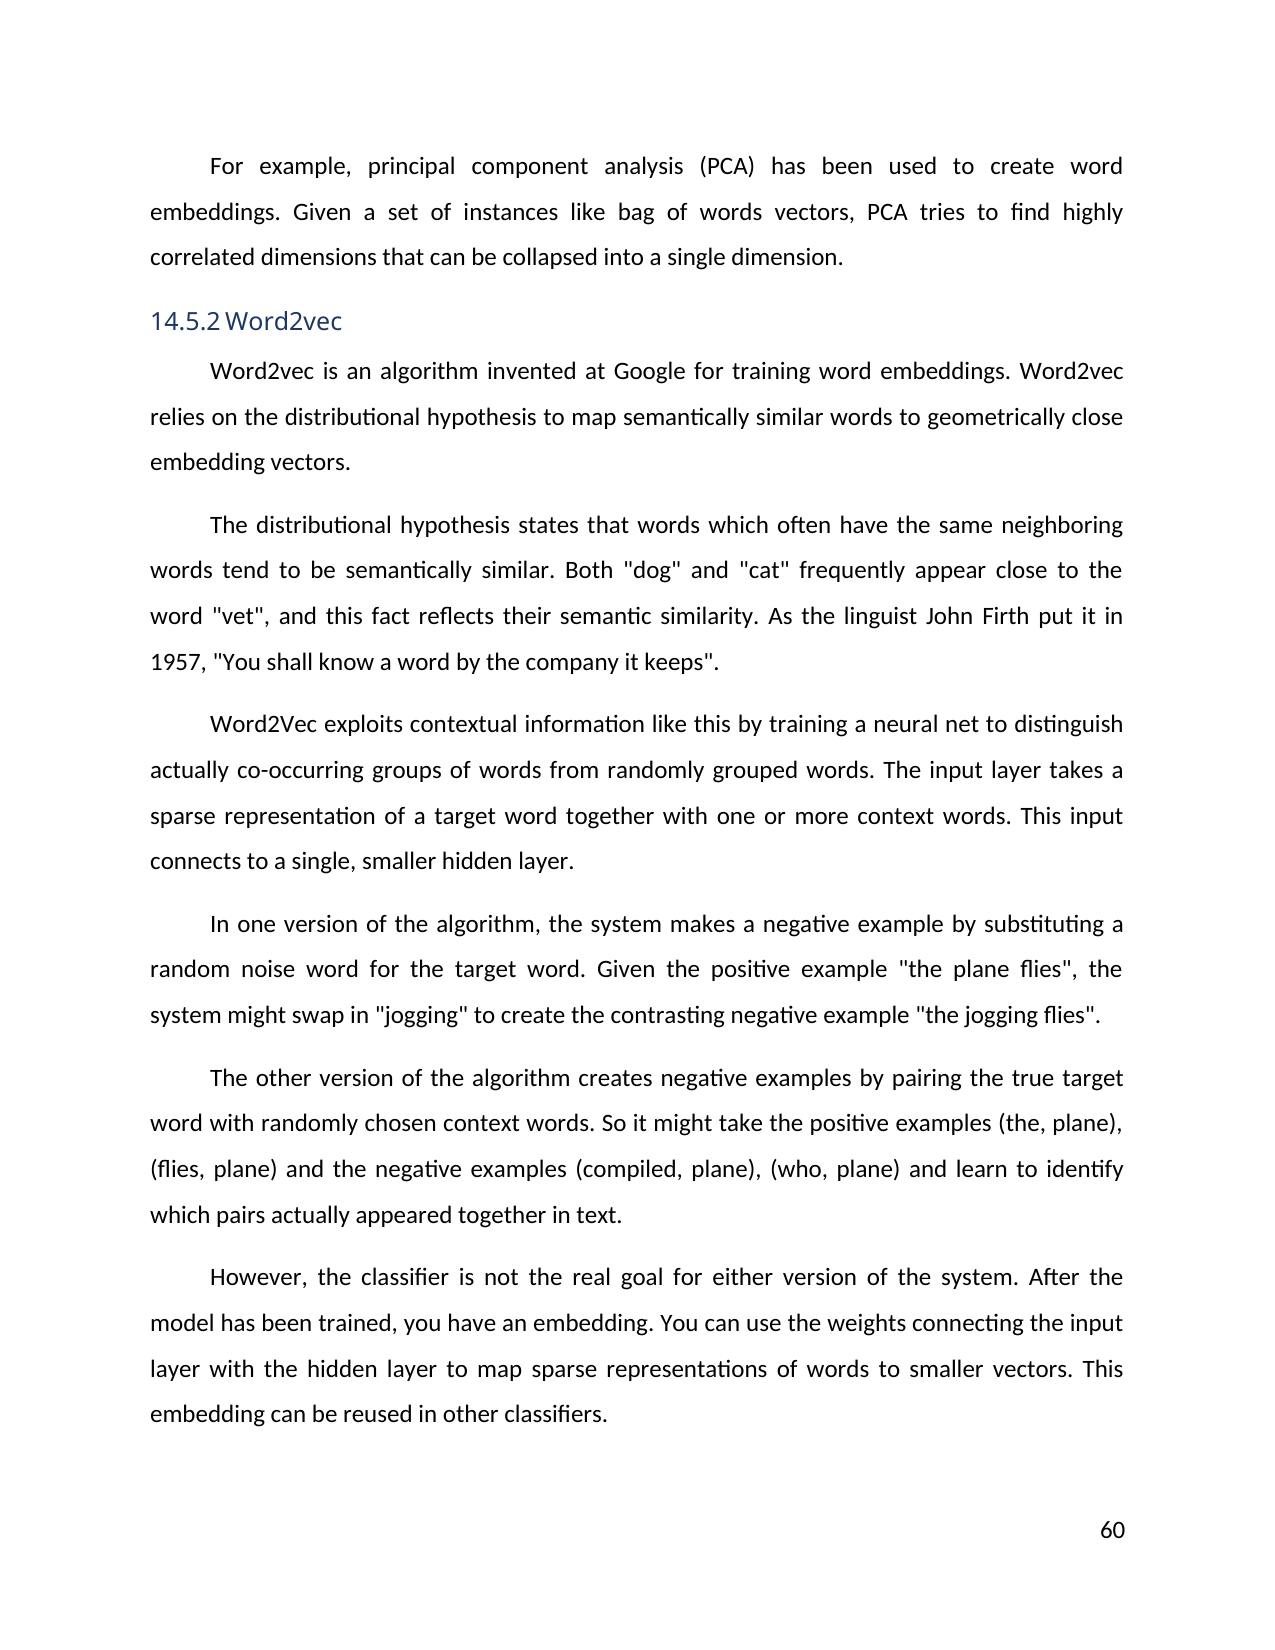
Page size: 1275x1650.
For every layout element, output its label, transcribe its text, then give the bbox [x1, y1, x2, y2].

text The other version of the algorithm creates negative examples by pairing the true target word with randomly chosen context words. So it might take the positive examples (the, plane), (flies, plane) and the negative examples (compiled, plane), (who, plane) and learn to identify which pairs actually appeared together in text. [150, 1062, 1125, 1229]
text For example, principal component analysis (PCA) has been used to create word embeddings. Given a set of instances like bag of words vectors, PCA tries to find highly correlated dimensions that can be collapsed into a single dimension. [150, 150, 1125, 272]
text The distributional hypothesis states that words which often have the same neighboring words tend to be semantically similar. Both "dog" and "cat" frequently appear close to the word "vet", and this fact reflects their semantic similarity. As the linguist John Firth put it in 1957, "You shall know a word by the company it keeps". [150, 509, 1125, 676]
text Word2vec is an algorithm invented at Google for training word embeddings. Word2vec relies on the distributional hypothesis to map semantically similar words to geometrically close embedding vectors. [150, 355, 1125, 477]
text Word2Vec exploits contextual information like this by training a neural net to distinguish actually co-occurring groups of words from randomly grouped words. The input layer takes a sparse representation of a target word together with one or more context words. This input connects to a single, smaller hidden layer. [150, 708, 1125, 876]
subtitle Word2vec [150, 304, 1125, 338]
text However, the classifier is not the real goal for either version of the system. After the model has been trained, you have an embedding. You can use the weights connecting the input layer with the hidden layer to map sparse representations of words to smaller vectors. This embedding can be reused in other classifiers. [150, 1261, 1125, 1429]
text In one version of the algorithm, the system makes a negative example by substituting a random noise word for the target word. Given the positive example "the plane flies", the system might swap in "jogging" to create the contrasting negative example "the jogging flies". [150, 908, 1125, 1030]
